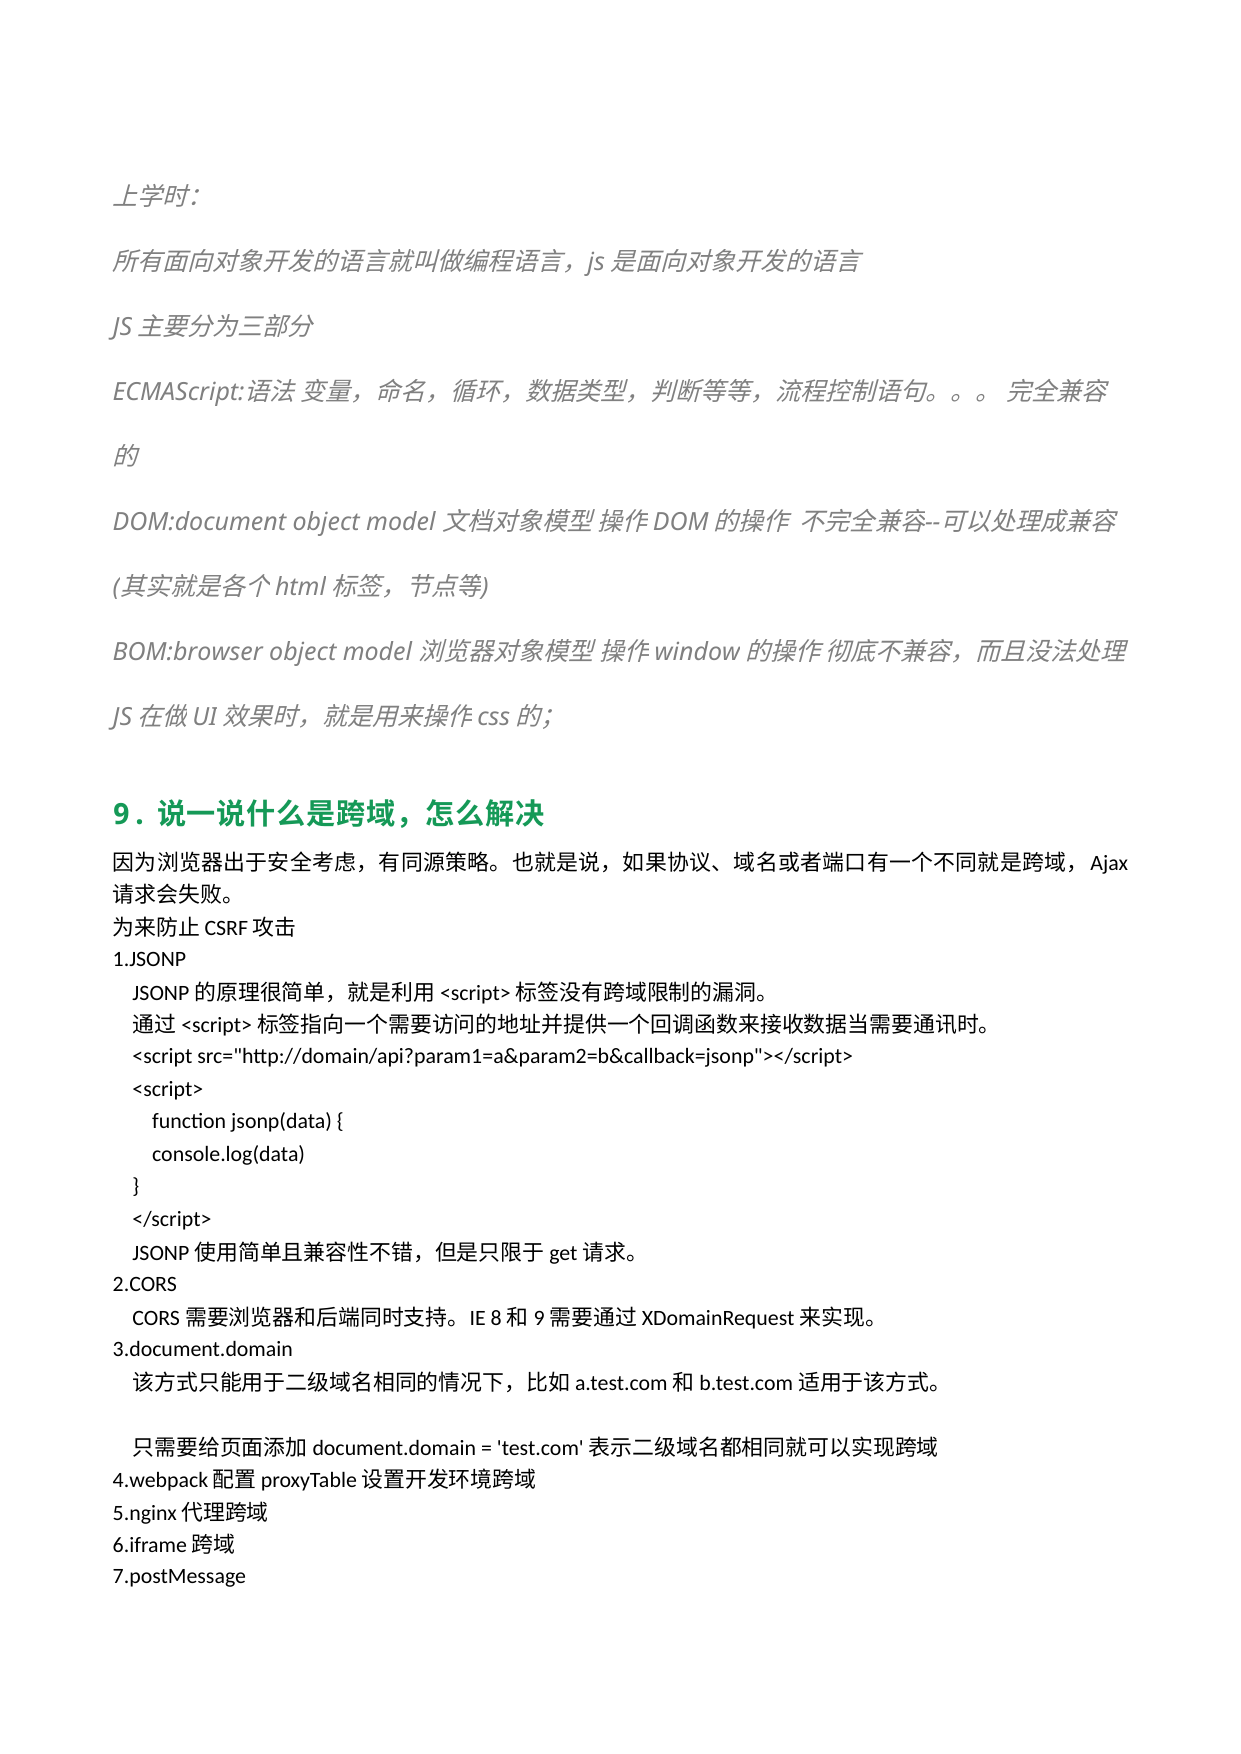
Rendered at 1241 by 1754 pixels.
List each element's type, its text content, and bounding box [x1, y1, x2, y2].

text 上学时： [112, 162, 1128, 227]
text JS在做UI效果时，就是用来操作css的； [112, 682, 1128, 747]
text 所有面向对象开发的语言就叫做编程语言，js是面向对象开发的语言 JS主要分为三部分 ECMAScript:语法 变量，命名，循环，数据类型，判断等等，流程控制语句。。。 完全兼容的 DOM:document object model 文档对象模型 操作DOM的操作 不完全兼容--可以处理成兼容 (其实就是各个html标签，节点等) BOM:browser object model 浏览器对象模型 操作window的操作 彻底不兼容，而且没法处理 [112, 227, 1128, 682]
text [112, 844, 1128, 1592]
list 说一说什么是跨域，怎么解决 [112, 779, 1128, 844]
